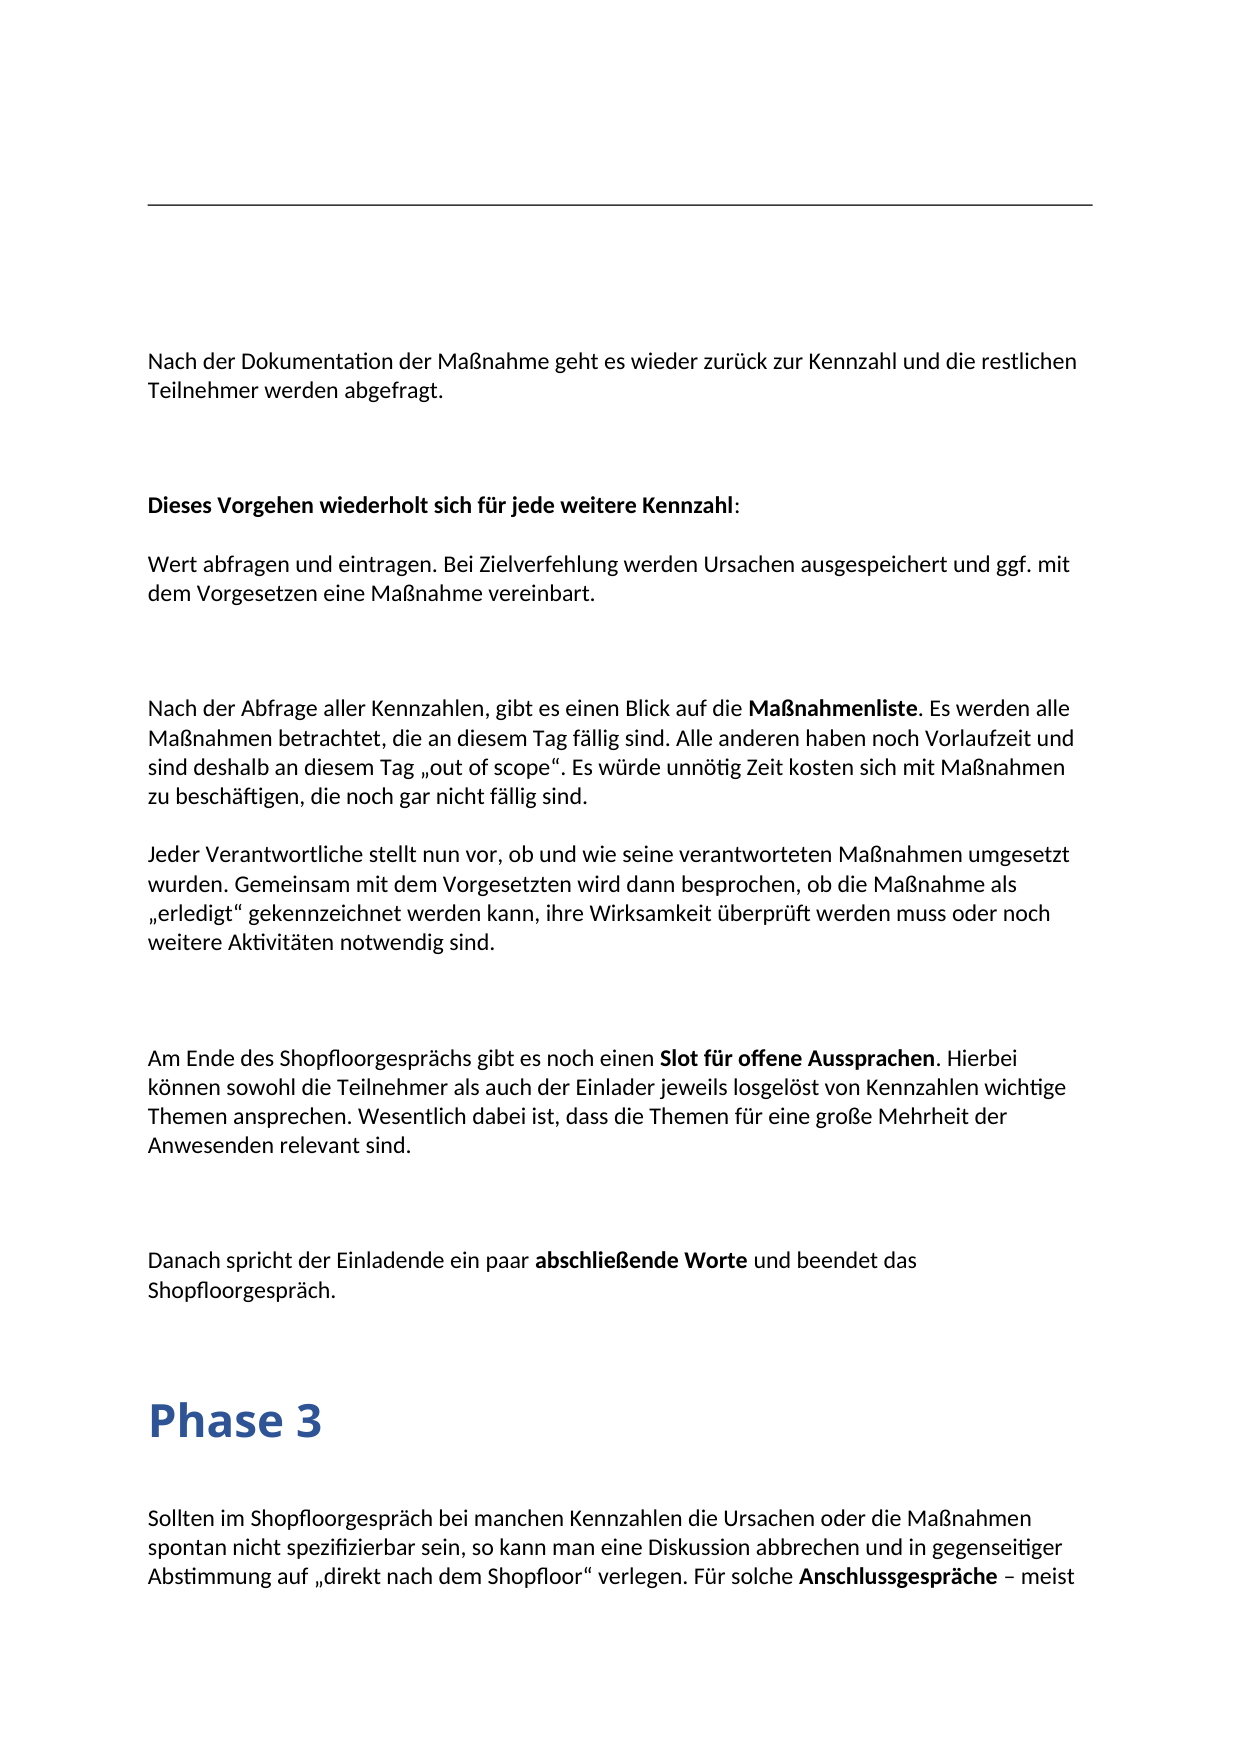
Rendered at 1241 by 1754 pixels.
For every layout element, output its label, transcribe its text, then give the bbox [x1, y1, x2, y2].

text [148, 1503, 1093, 1591]
text Danach spricht der Einladende ein paar abschließende Worte und beendet das Shopfloorgespräch. [148, 1246, 1093, 1304]
text Wert abfragen und eintragen. Bei Zielverfehlung werden Ursachen ausgespeichert und ggf. mit dem Vorgesetzen eine Maßnahme vereinbart. [148, 549, 1093, 607]
text Am Ende des Shopfloorgesprächs gibt es noch einen Slot für offene Aussprachen. Hierbei können sowohl die Teilnehmer als auch der Einlader jeweils losgelöst von Kennzahlen wichtige Themen ansprechen. Wesentlich dabei ist, dass die Themen für eine große Mehrheit der Anwesenden relevant sind. [148, 1043, 1093, 1160]
text Jeder Verantwortliche stellt nun vor, ob und wie seine verantworteten Maßnahmen umgesetzt wurden. Gemeinsam mit dem Vorgesetzten wird dann besprochen, ob die Maßnahme als „erledigt“ gekennzeichnet werden kann, ihre Wirksamkeit überprüft werden muss oder noch weitere Aktivitäten notwendig sind. [148, 839, 1093, 957]
text Nach der Abfrage aller Kennzahlen, gibt es einen Blick auf die Maßnahmenliste. Es werden alle Maßnahmen betrachtet, die an diesem Tag fällig sind. Alle anderen haben noch Vorlaufzeit und sind deshalb an diesem Tag „out of scope“. Es würde unnötig Zeit kosten sich mit Maßnahmen zu beschäftigen, die noch gar nicht fällig sind. [148, 693, 1093, 810]
text Nach der Dokumentation der Maßnahme geht es wieder zurück zur Kennzahl und die restlichen Teilnehmer werden abgefragt. [148, 346, 1093, 404]
text Dieses Vorgehen wiederholt sich für jede weitere Kennzahl: [148, 490, 1093, 520]
subtitle Phase 3 [148, 1388, 1093, 1451]
